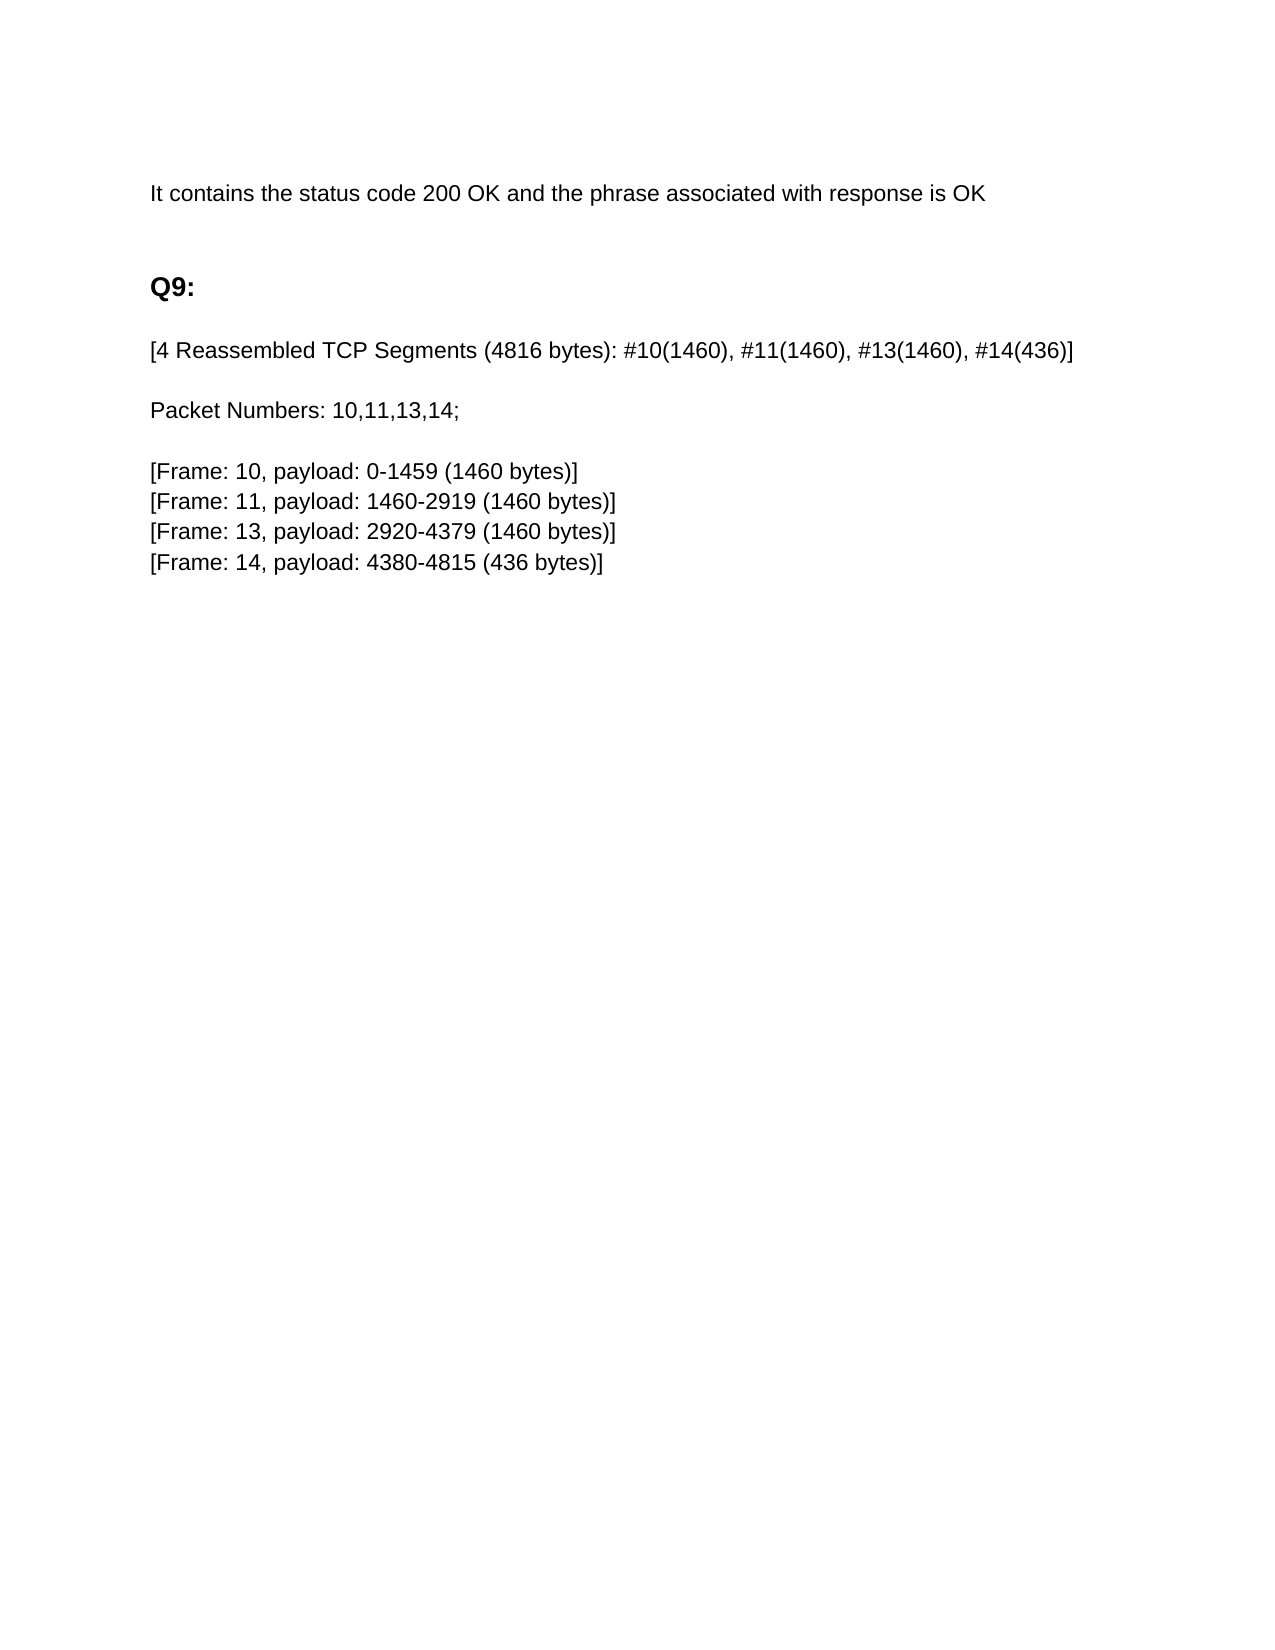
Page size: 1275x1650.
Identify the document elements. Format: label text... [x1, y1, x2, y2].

text [Frame: 11, payload: 1460-2919 (1460 bytes)] [150, 488, 1125, 514]
text Q9: [150, 271, 1125, 302]
text Packet Numbers: 10,11,13,14; [150, 397, 1125, 424]
text [Frame: 14, payload: 4380-4815 (436 bytes)] [150, 548, 1125, 575]
text [Frame: 10, payload: 0-1459 (1460 bytes)] [150, 458, 1125, 484]
text [Frame: 13, payload: 2920-4379 (1460 bytes)] [150, 518, 1125, 544]
text [4 Reassembled TCP Segments (4816 bytes): #10(1460), #11(1460), #13(1460), #14(436)] [150, 337, 1125, 363]
text It contains the status code 200 OK and the phrase associated with response is OK [150, 180, 1125, 207]
